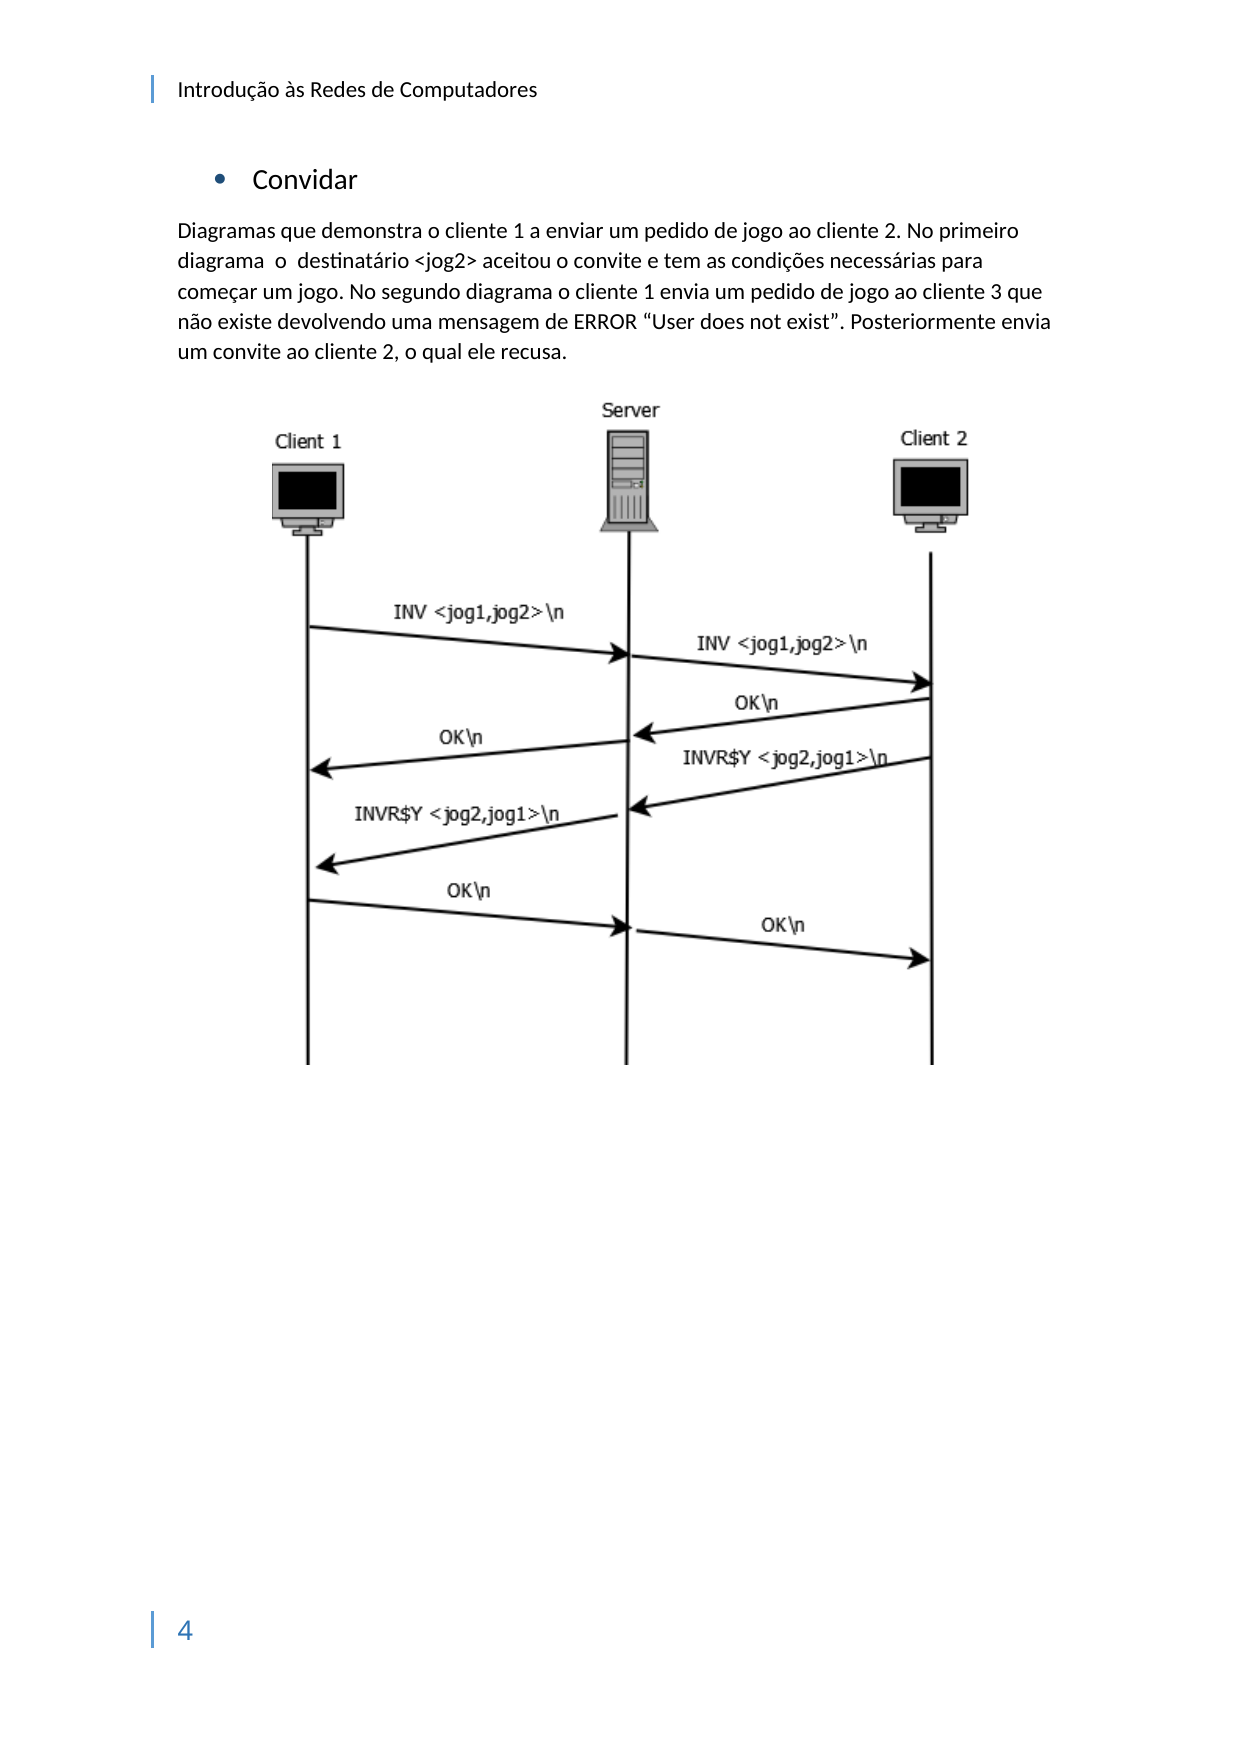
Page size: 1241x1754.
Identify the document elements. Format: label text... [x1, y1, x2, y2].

text Diagramas que demonstra o cliente 1 a enviar um pedido de jogo ao cliente 2. No primeiro diagrama o destinatário <jog2> aceitou o convite e tem as condições necessárias para começar um jogo. No segundo diagrama o cliente 1 envia um pedido de jogo ao cliente 3 que não existe devolvendo uma mensagem de ERROR “User does not exist”. Posteriormente envia um convite ao cliente 2, o qual ele recusa. [177, 216, 1063, 365]
list Convidar [215, 161, 1063, 197]
picture [272, 397, 970, 1065]
